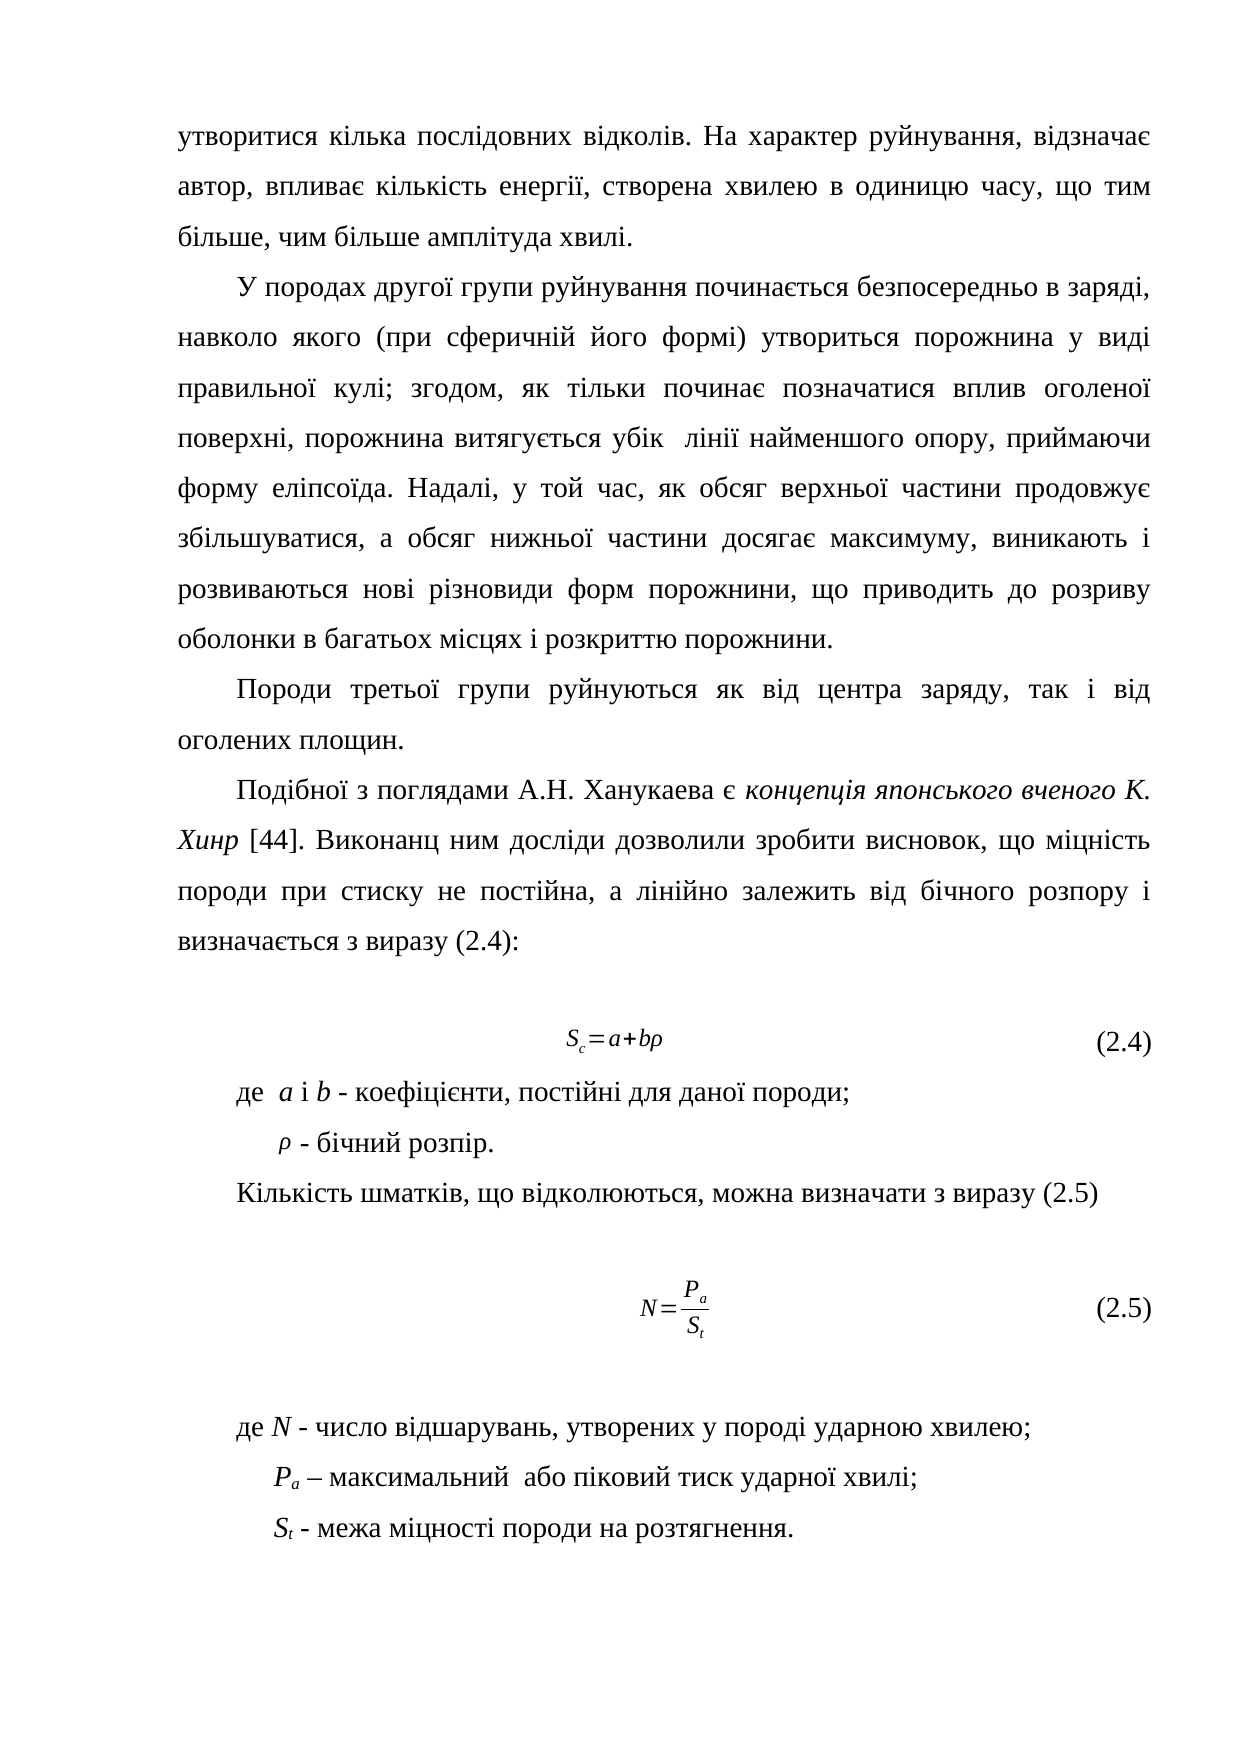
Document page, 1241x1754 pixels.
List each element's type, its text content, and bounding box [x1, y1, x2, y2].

text де N - число відшарувань, утворених у породі ударною хвилею; [177, 1409, 1152, 1443]
text де а і b - коефіцієнти, постійні для даної породи; [177, 1074, 1152, 1108]
text У породах другої групи руйнування починається безпосередньо в заряді, навколо якого (при сферичній його формі) утвориться порожнина у виді правильної кулі; згодом, як тільки починає позначатися вплив оголеної поверхні, порожнина витягується убік лінії найменшого опору, приймаючи форму еліпсоїда. Надалі, у той час, як обсяг верхньої частини продовжує збільшуватися, а обсяг нижньої частини досягає максимуму, виникають і розвиваються нові різновиди форм порожнини, що приводить до розриву оболонки в багатьох місцях і розкриттю порожнини. [177, 269, 1152, 655]
text Кількість шматків, що відколюються, можна визначати з виразу (2.5) [177, 1175, 1152, 1209]
text - бічний розпір. [177, 1125, 1152, 1158]
text (2.5) [177, 1276, 1152, 1342]
text (2.4) [177, 1024, 1152, 1058]
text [177, 118, 1152, 252]
text Породи третьої групи руйнуються як від центра заряду, так і від оголених площин. [177, 672, 1152, 755]
text St - межа міцності породи на розтягнення. [177, 1510, 1152, 1543]
text Ра – максимальний або піковий тиск ударної хвилі; [177, 1459, 1152, 1493]
text Подібної з поглядами А.Н. Ханукаева є концепція японського вченого К. Хинр [44]. Виконанц ним досліди дозволили зробити висновок, що міцність породи при стиску не постійна, а лінійно залежить від бічного розпору і визначається з виразу (2.4): [177, 772, 1152, 957]
